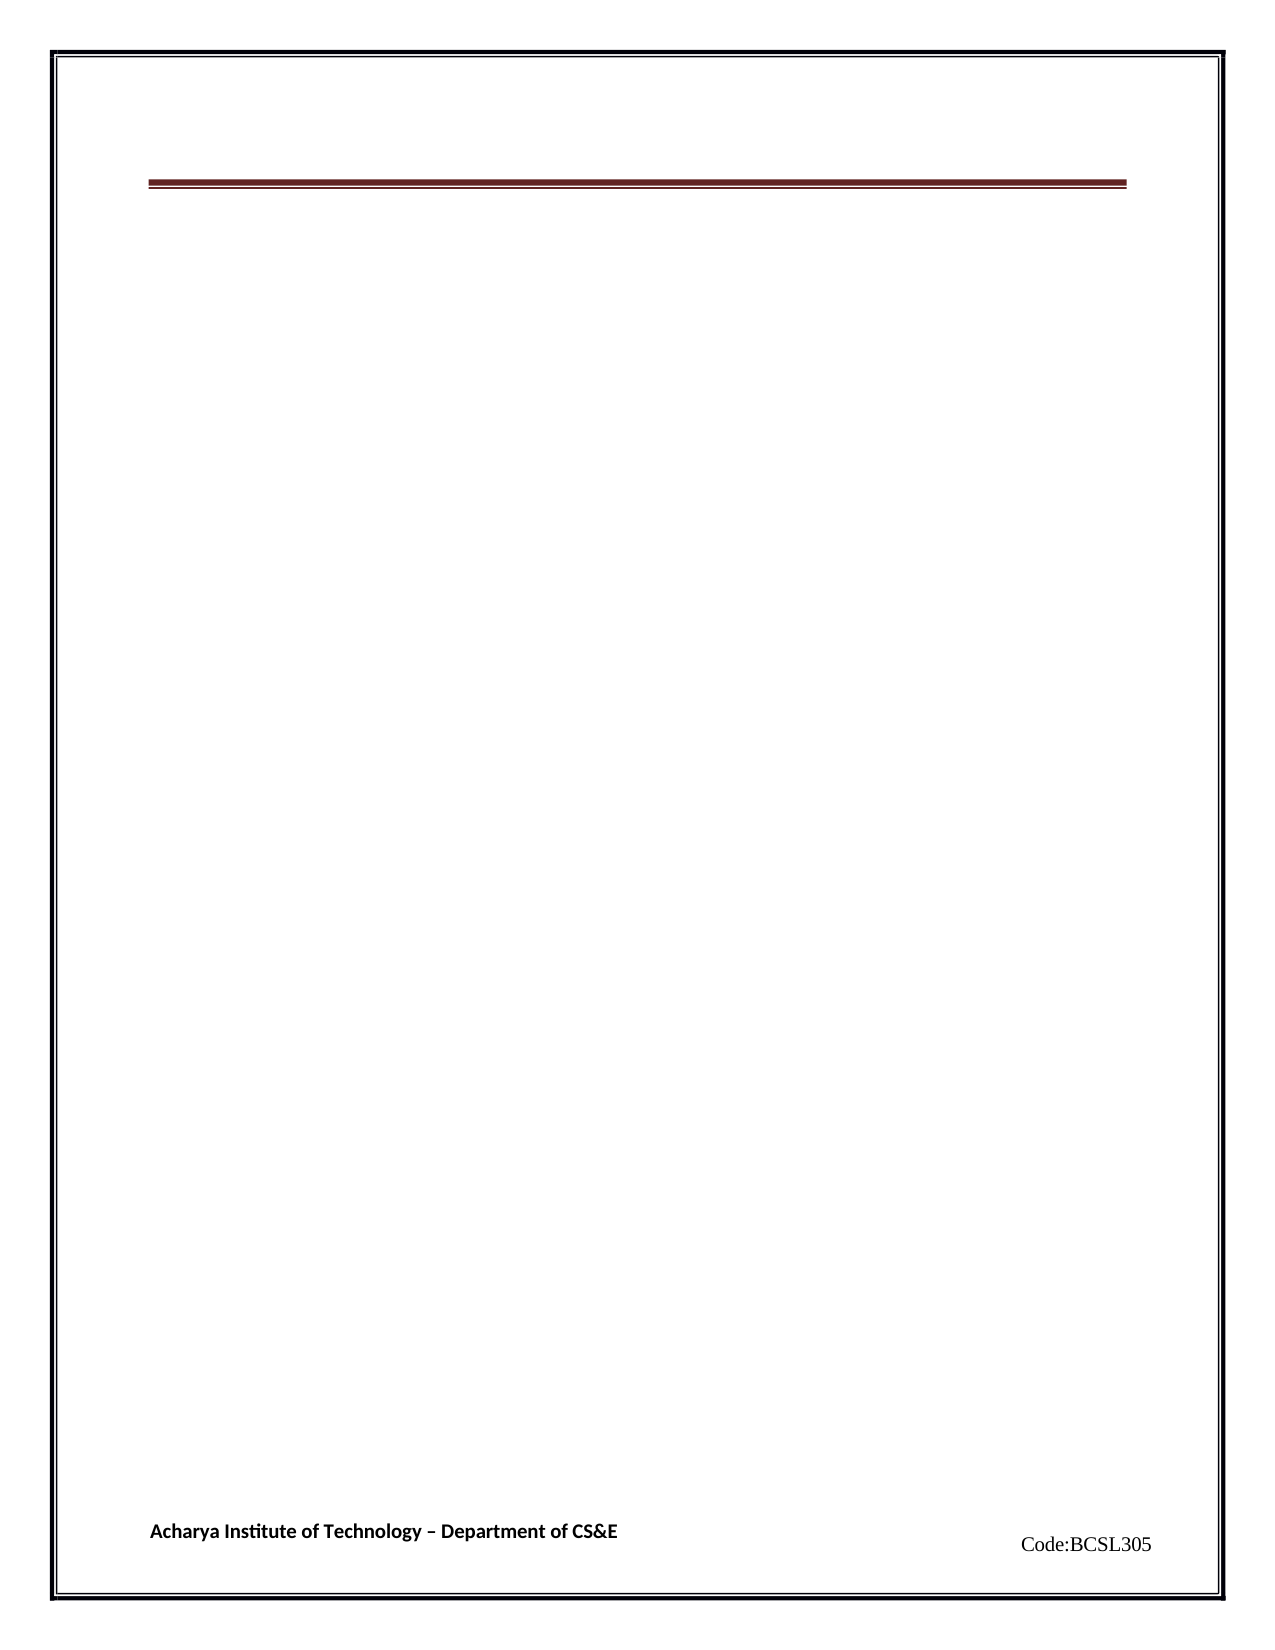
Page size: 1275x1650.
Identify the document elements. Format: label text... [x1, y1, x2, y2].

text Acharya Institute of Technology – Department of CS&E [150, 1518, 623, 1543]
